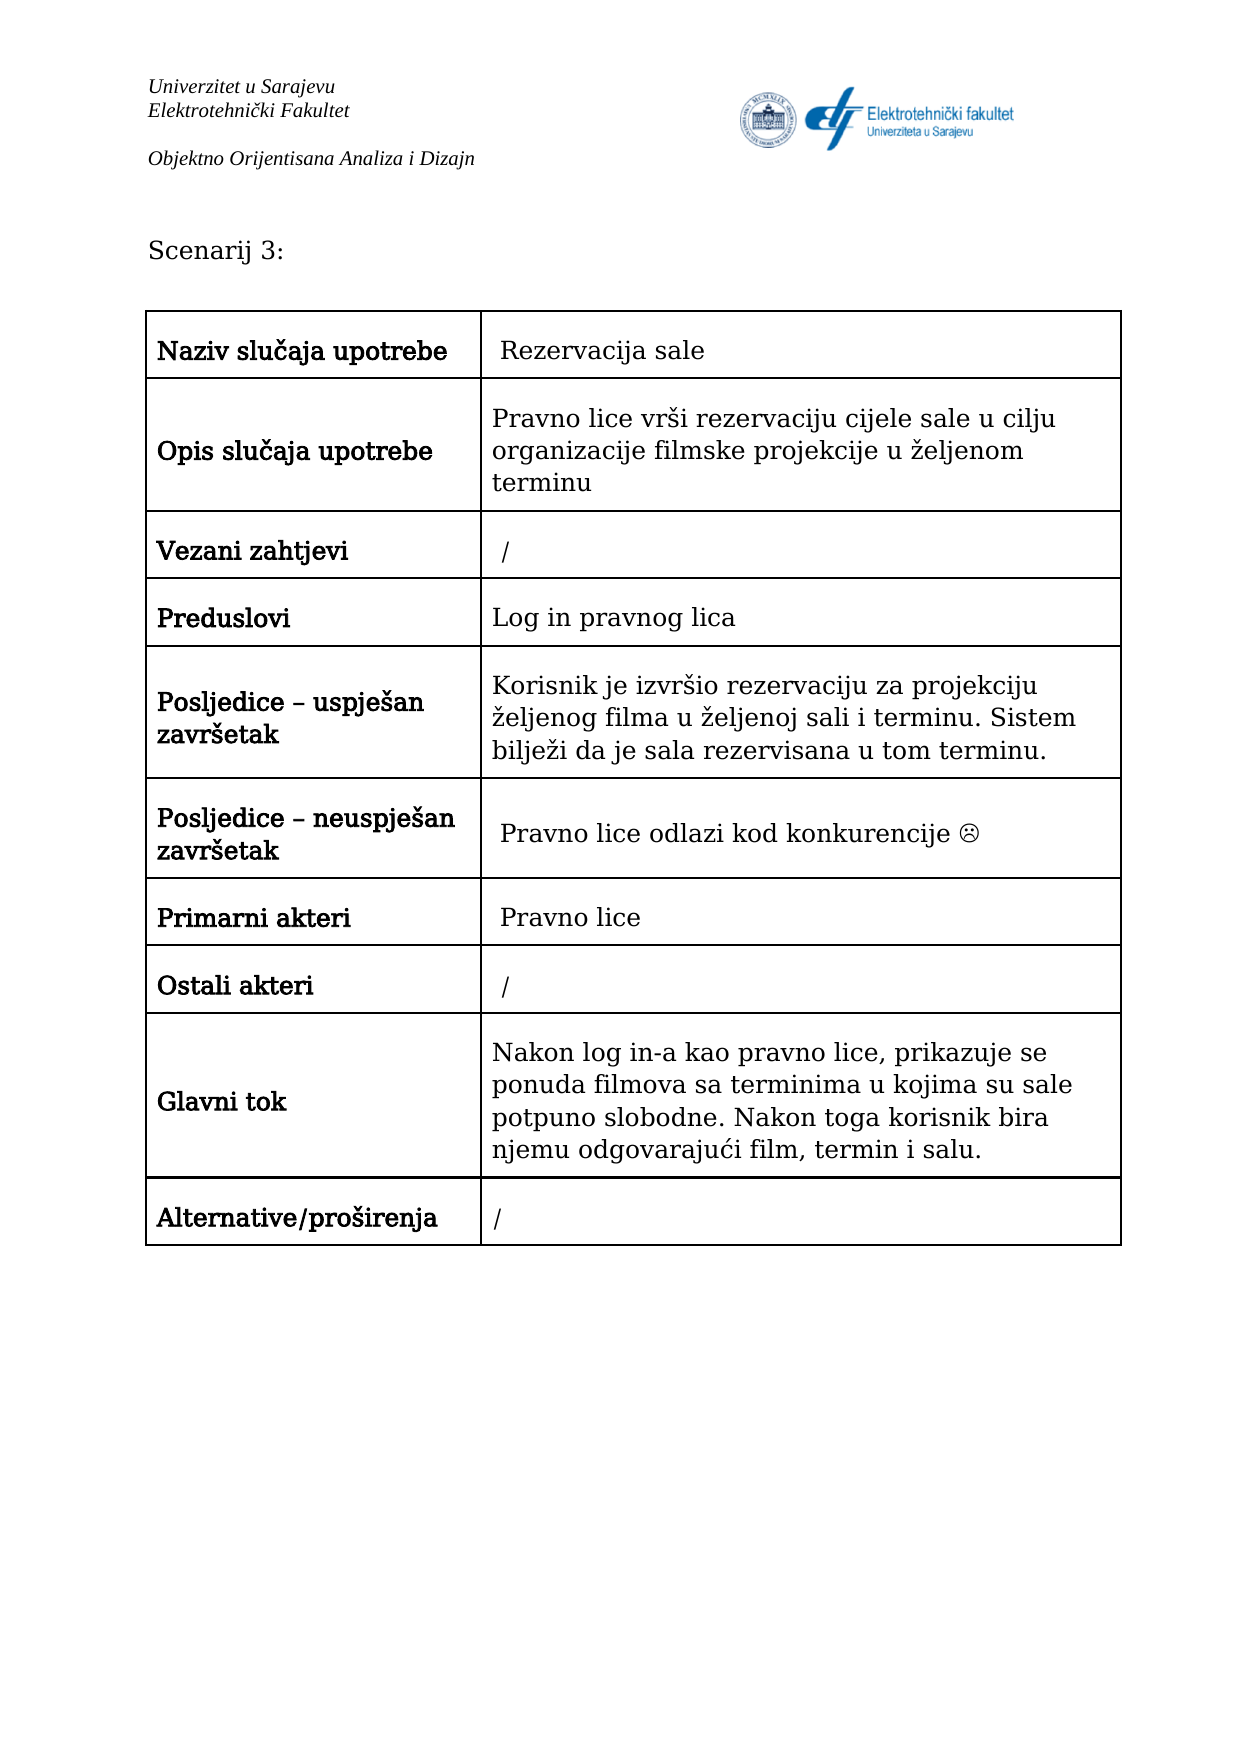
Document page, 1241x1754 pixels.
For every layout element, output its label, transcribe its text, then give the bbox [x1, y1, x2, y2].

table_cell / [482, 512, 1120, 577]
text Scenarij 3: [148, 235, 1122, 265]
table_cell Posljedice – neuspješan završetak [147, 779, 480, 877]
table_cell Pravno lice odlazi kod konkurencije [482, 779, 1120, 877]
table_cell / [482, 946, 1120, 1012]
table_cell Opis slučaja upotrebe [147, 379, 480, 509]
table_cell Pravno lice [482, 879, 1120, 944]
table_cell Ostali akteri [147, 946, 480, 1012]
table_cell Pravno lice vrši rezervaciju cijele sale u cilju organizacije filmske projekcije u željenom terminu [482, 379, 1120, 509]
table_cell Log in pravnog lica [482, 579, 1120, 644]
table_cell Preduslovi [147, 579, 480, 644]
table_cell Vezani zahtjevi [147, 512, 480, 577]
table_cell / [482, 1179, 1120, 1244]
table_cell Posljedice – uspješan završetak [147, 647, 480, 777]
table_cell Nakon log in-a kao pravno lice, prikazuje se ponuda filmova sa terminima u kojima su sale potpuno slobodne. Nakon toga korisnik bira njemu odgovarajući film, termin i salu. [482, 1014, 1120, 1176]
table_cell Glavni tok [147, 1014, 480, 1176]
picture [734, 84, 1019, 155]
table_header Rezervacija sale [482, 312, 1120, 377]
table_header Naziv slučaja upotrebe [147, 312, 480, 377]
table_cell Korisnik je izvršio rezervaciju za projekciju željenog filma u željenoj sali i terminu. Sistem bilježi da je sala rezervisana u tom terminu. [482, 647, 1120, 777]
table_cell Primarni akteri [147, 879, 480, 944]
table_cell Alternative/proširenja [147, 1179, 480, 1244]
